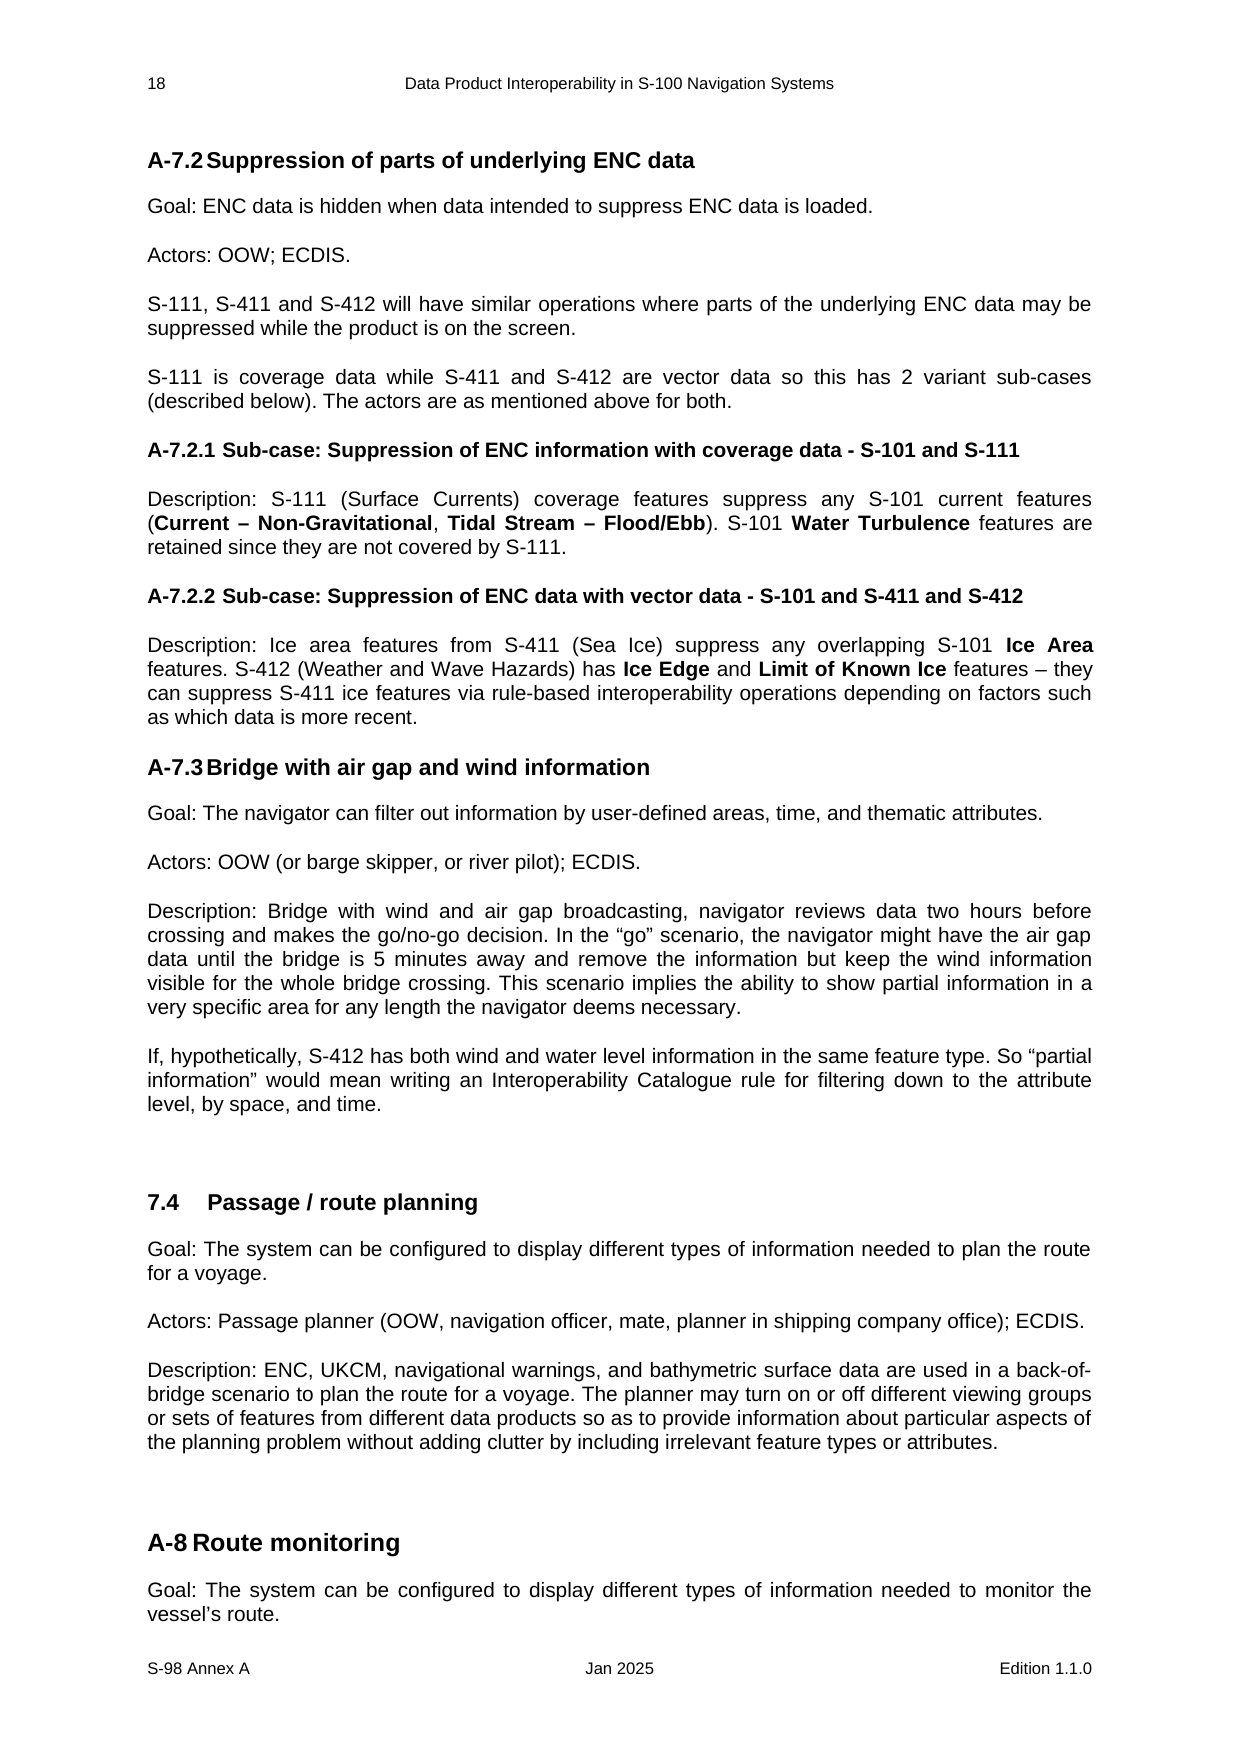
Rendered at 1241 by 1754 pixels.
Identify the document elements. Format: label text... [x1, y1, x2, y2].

text Goal: ENC data is hidden when data intended to suppress ENC data is loaded. [147, 194, 1093, 218]
text Description: ENC, UKCM, navigational warnings, and bathymetric surface data are used in a back-of-bridge scenario to plan the route for a voyage. The planner may turn on or off different viewing groups or sets of features from different data products so as to provide information about particular aspects of the planning problem without adding clutter by including irrelevant feature types or attributes. [147, 1358, 1093, 1454]
subtitle Sub-case: Suppression of ENC data with vector data - S-101 and S-411 and S-412 [147, 584, 1093, 608]
text Description: S-111 (Surface Currents) coverage features suppress any S-101 current features (Current – Non-Gravitational, Tidal Stream – Flood/Ebb). S-101 Water Turbulence features are retained since they are not covered by S-111. [147, 487, 1093, 559]
subtitle Suppression of parts of underlying ENC data [147, 147, 1093, 173]
text S-111, S-411 and S-412 will have similar operations where parts of the underlying ENC data may be suppressed while the product is on the screen. [147, 292, 1093, 340]
text If, hypothetically, S-412 has both wind and water level information in the same feature type. So “partial information” would mean writing an Interoperability Catalogue rule for filtering down to the attribute level, by space, and time. [147, 1043, 1093, 1115]
text Actors: OOW; ECDIS. [147, 243, 1093, 267]
subtitle Sub-case: Suppression of ENC information with coverage data - S-101 and S-111 [147, 438, 1093, 462]
text Description: Bridge with wind and air gap broadcasting, navigator reviews data two hours before crossing and makes the go/no-go decision. In the “go” scenario, the navigator might have the air gap data until the bridge is 5 minutes away and remove the information but keep the wind information visible for the whole bridge crossing. This scenario implies the ability to show partial information in a very specific area for any length the navigator deems necessary. [147, 899, 1093, 1018]
text Passage / route planning [147, 1189, 1093, 1216]
text Goal: The navigator can filter out information by user-defined areas, time, and thematic attributes. [147, 801, 1093, 825]
list Route monitoring [147, 1528, 1093, 1557]
text Goal: The system can be configured to display different types of information needed to plan the route for a voyage. [147, 1236, 1093, 1284]
text Goal: The system can be configured to display different types of information needed to monitor the vessel’s route. [147, 1578, 1093, 1626]
text S-111 is coverage data while S-411 and S-412 are vector data so this has 2 variant sub-cases (described below). The actors are as mentioned above for both. [147, 365, 1093, 413]
text Actors: OOW (or barge skipper, or river pilot); ECDIS. [147, 850, 1093, 874]
text Description: Ice area features from S-411 (Sea Ice) suppress any overlapping S-101 Ice Area features. S-412 (Weather and Wave Hazards) has Ice Edge and Limit of Known Ice features – they can suppress S-411 ice features via rule-based interoperability operations depending on factors such as which data is more recent. [147, 633, 1093, 728]
text Actors: Passage planner (OOW, navigation officer, mate, planner in shipping company office); ECDIS. [147, 1309, 1093, 1333]
subtitle Bridge with air gap and wind information [147, 753, 1093, 780]
